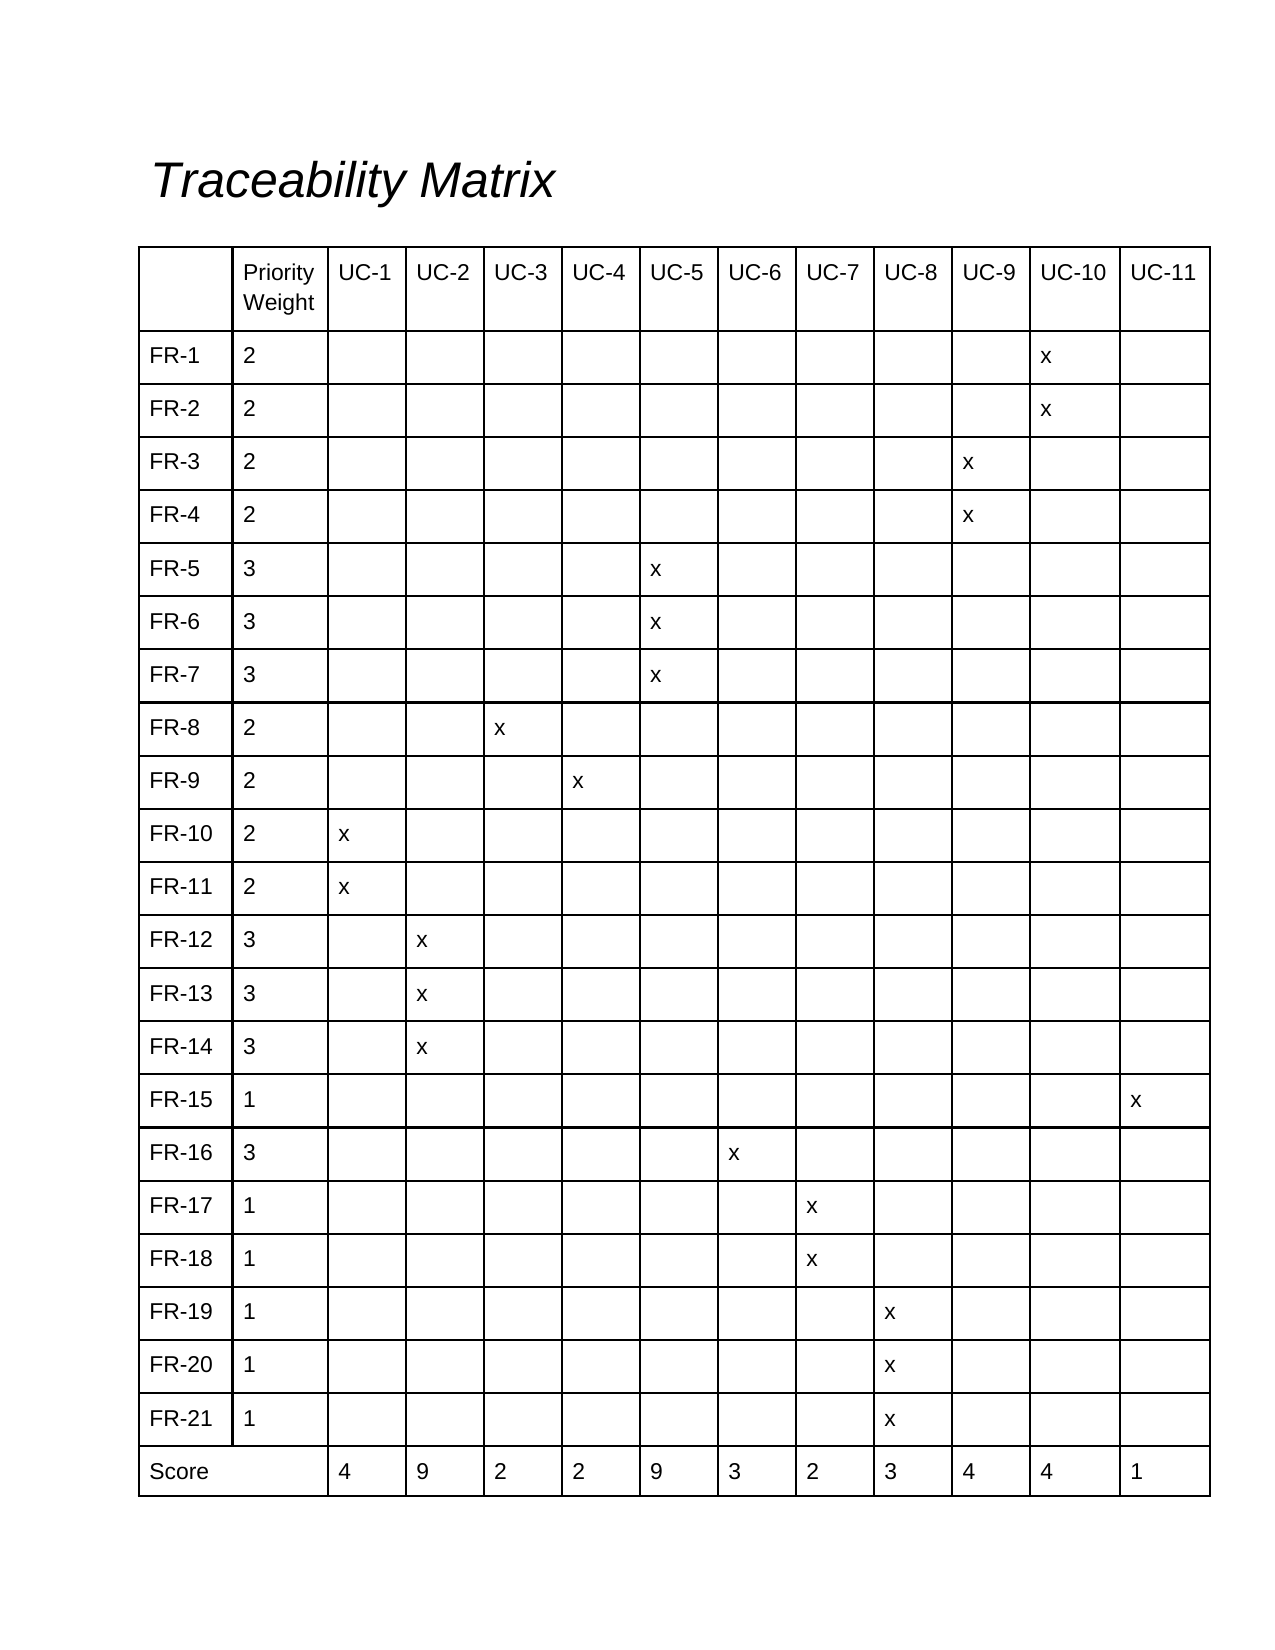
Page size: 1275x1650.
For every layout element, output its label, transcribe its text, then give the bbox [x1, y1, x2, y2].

table_cell [641, 1288, 717, 1339]
table_header UC-9 [953, 248, 1029, 329]
table_cell [719, 385, 795, 436]
table_cell [563, 438, 639, 489]
table_cell [329, 916, 405, 967]
table_cell [953, 597, 1029, 648]
table_cell [875, 650, 951, 701]
table_cell [1031, 1394, 1119, 1445]
table_cell [407, 810, 483, 861]
table_cell [641, 438, 717, 489]
table_cell [407, 438, 483, 489]
table_cell [485, 597, 561, 648]
table_cell [485, 438, 561, 489]
table_cell [485, 491, 561, 542]
table_cell [797, 1075, 873, 1126]
table_cell FR-9 [140, 757, 231, 808]
table_header UC-7 [797, 248, 873, 329]
table_cell [953, 1129, 1029, 1179]
table_cell [485, 650, 561, 701]
table_cell [485, 544, 561, 595]
table_cell [1121, 1022, 1209, 1073]
table_cell [1121, 332, 1209, 383]
table_cell 4 [1031, 1447, 1119, 1494]
table_cell [719, 916, 795, 967]
table_cell [797, 704, 873, 754]
table_cell FR-1 [140, 332, 231, 383]
table_header UC-8 [875, 248, 951, 329]
table_cell [563, 704, 639, 754]
table_cell 3 [719, 1447, 795, 1494]
table_cell 1 [234, 1341, 327, 1392]
table_cell x [797, 1182, 873, 1233]
table_cell [1031, 810, 1119, 861]
text Traceability Matrix [150, 150, 1125, 207]
table_cell [329, 544, 405, 595]
table_cell x [641, 650, 717, 701]
table_cell 4 [329, 1447, 405, 1494]
table_cell 2 [234, 332, 327, 383]
table_cell [485, 1288, 561, 1339]
table_cell [641, 1341, 717, 1392]
table_cell x [953, 438, 1029, 489]
table_cell FR-16 [140, 1129, 231, 1179]
table_cell [875, 1129, 951, 1179]
table_cell [1121, 650, 1209, 701]
table_cell FR-14 [140, 1022, 231, 1073]
table_cell [1031, 1235, 1119, 1286]
table_cell [797, 757, 873, 808]
table_cell [641, 1075, 717, 1126]
table_cell [719, 969, 795, 1020]
table_cell [875, 597, 951, 648]
table_cell [407, 385, 483, 436]
table_cell [563, 1182, 639, 1233]
table_cell 1 [1121, 1447, 1209, 1494]
table_cell [485, 1341, 561, 1392]
table_cell FR-5 [140, 544, 231, 595]
table_cell [953, 544, 1029, 595]
table_cell [563, 1075, 639, 1126]
table_cell [875, 704, 951, 754]
table_cell [719, 863, 795, 914]
table_cell x [1031, 332, 1119, 383]
table_cell [641, 1129, 717, 1179]
table_cell [797, 597, 873, 648]
table_cell [641, 863, 717, 914]
table_header Priority Weight [234, 248, 327, 329]
table_cell [953, 1341, 1029, 1392]
table_cell 2 [234, 385, 327, 436]
table_cell FR-21 [140, 1394, 231, 1445]
table_cell x [875, 1341, 951, 1392]
table_cell [1031, 1182, 1119, 1233]
table_cell x [407, 916, 483, 967]
table_cell [563, 863, 639, 914]
table_cell [1031, 1075, 1119, 1126]
table_cell [719, 438, 795, 489]
table_cell 2 [485, 1447, 561, 1494]
table_cell x [797, 1235, 873, 1286]
table_cell [641, 332, 717, 383]
table_cell [1031, 438, 1119, 489]
table_cell [1121, 1182, 1209, 1233]
table_cell FR-12 [140, 916, 231, 967]
table_cell FR-2 [140, 385, 231, 436]
table_cell [563, 385, 639, 436]
table_cell 2 [234, 863, 327, 914]
table_cell [1031, 1341, 1119, 1392]
table_cell 1 [234, 1394, 327, 1445]
table_cell 9 [641, 1447, 717, 1494]
table_cell [1031, 1129, 1119, 1179]
table_cell [953, 1394, 1029, 1445]
table_cell [875, 1075, 951, 1126]
table_cell 1 [234, 1235, 327, 1286]
table_cell [953, 650, 1029, 701]
table_cell [563, 597, 639, 648]
table_cell [407, 597, 483, 648]
table_cell [875, 385, 951, 436]
table_cell FR-8 [140, 704, 231, 754]
table_cell [563, 1022, 639, 1073]
table_cell [563, 1394, 639, 1445]
table_cell FR-4 [140, 491, 231, 542]
table_cell [953, 810, 1029, 861]
table_cell [407, 491, 483, 542]
table_cell [563, 1129, 639, 1179]
table_cell FR-18 [140, 1235, 231, 1286]
table_cell [1031, 757, 1119, 808]
table_cell 3 [875, 1447, 951, 1494]
table_cell [1031, 863, 1119, 914]
table_cell FR-20 [140, 1341, 231, 1392]
table_cell [485, 1235, 561, 1286]
table_cell [1031, 704, 1119, 754]
table_cell [797, 969, 873, 1020]
table_cell [485, 1075, 561, 1126]
table_cell 2 [234, 757, 327, 808]
table_cell [953, 704, 1029, 754]
table_cell [875, 1182, 951, 1233]
table_cell [719, 704, 795, 754]
table_cell FR-7 [140, 650, 231, 701]
table_cell x [563, 757, 639, 808]
table_cell [1031, 544, 1119, 595]
table_cell [875, 810, 951, 861]
table_cell [1121, 1288, 1209, 1339]
table_cell [563, 916, 639, 967]
table_cell [329, 1022, 405, 1073]
table_cell [407, 332, 483, 383]
table_cell 4 [953, 1447, 1029, 1494]
table_cell [485, 1129, 561, 1179]
table_cell [875, 1235, 951, 1286]
table_cell FR-10 [140, 810, 231, 861]
table_cell 2 [234, 704, 327, 754]
table_cell [875, 332, 951, 383]
table_cell [719, 1182, 795, 1233]
table_cell 1 [234, 1288, 327, 1339]
table_cell [953, 916, 1029, 967]
table_cell [1031, 1288, 1119, 1339]
table_cell [485, 1022, 561, 1073]
table_cell x [1031, 385, 1119, 436]
table_cell [953, 1075, 1029, 1126]
table_header UC-2 [407, 248, 483, 329]
table_cell [485, 916, 561, 967]
table_cell [407, 1129, 483, 1179]
table_cell FR-15 [140, 1075, 231, 1126]
table_cell [641, 916, 717, 967]
table_cell [875, 969, 951, 1020]
table_cell [329, 1288, 405, 1339]
table_cell [1121, 385, 1209, 436]
table_cell [875, 491, 951, 542]
table_cell [641, 969, 717, 1020]
table_cell x [953, 491, 1029, 542]
table_cell x [875, 1394, 951, 1445]
table_cell [641, 385, 717, 436]
table_cell [563, 544, 639, 595]
table_cell [641, 1022, 717, 1073]
table_cell x [1121, 1075, 1209, 1126]
table_cell [1121, 438, 1209, 489]
table_cell [719, 1235, 795, 1286]
table_cell [875, 544, 951, 595]
table_cell [797, 544, 873, 595]
table_cell [1121, 969, 1209, 1020]
table_cell [485, 385, 561, 436]
table_cell [797, 491, 873, 542]
table_cell [329, 1341, 405, 1392]
table_cell [329, 385, 405, 436]
table_cell x [407, 969, 483, 1020]
table_cell [329, 597, 405, 648]
table_cell [329, 757, 405, 808]
table_cell 2 [234, 491, 327, 542]
table_cell 2 [234, 810, 327, 861]
table_cell [407, 650, 483, 701]
table_cell x [329, 810, 405, 861]
table_cell [407, 544, 483, 595]
table_cell [407, 1288, 483, 1339]
table_cell [641, 757, 717, 808]
table_cell [407, 1341, 483, 1392]
table_cell [641, 704, 717, 754]
table_cell [407, 1235, 483, 1286]
table_cell [953, 332, 1029, 383]
table_cell [329, 1129, 405, 1179]
table_cell [641, 1182, 717, 1233]
table_cell [1121, 1235, 1209, 1286]
table_cell [719, 597, 795, 648]
table_cell [953, 969, 1029, 1020]
table_cell [1121, 597, 1209, 648]
table_cell [329, 438, 405, 489]
table_cell 2 [563, 1447, 639, 1494]
table_cell [563, 491, 639, 542]
table_cell [563, 969, 639, 1020]
table_cell [329, 1075, 405, 1126]
table_cell [329, 704, 405, 754]
table_cell [1121, 544, 1209, 595]
table_cell FR-11 [140, 863, 231, 914]
table_cell [953, 863, 1029, 914]
table_cell [875, 438, 951, 489]
table_cell [1121, 757, 1209, 808]
table_cell [407, 757, 483, 808]
table_cell [329, 491, 405, 542]
table_cell [797, 650, 873, 701]
table_cell [329, 1235, 405, 1286]
table_cell [485, 332, 561, 383]
table_cell [875, 916, 951, 967]
table_cell [1031, 916, 1119, 967]
table_cell [797, 1341, 873, 1392]
table_cell FR-19 [140, 1288, 231, 1339]
table_cell [407, 1075, 483, 1126]
table_cell [953, 757, 1029, 808]
table_cell [1121, 916, 1209, 967]
table_cell [1031, 969, 1119, 1020]
table_cell [563, 1288, 639, 1339]
table_header UC-5 [641, 248, 717, 329]
table_cell [641, 810, 717, 861]
table_header UC-1 [329, 248, 405, 329]
table_cell [1031, 597, 1119, 648]
table_cell FR-13 [140, 969, 231, 1020]
table_cell x [719, 1129, 795, 1179]
table_cell x [329, 863, 405, 914]
table_cell [563, 332, 639, 383]
table_cell [953, 1235, 1029, 1286]
table_cell 3 [234, 1129, 327, 1179]
table_cell [953, 1182, 1029, 1233]
table_cell [797, 332, 873, 383]
table_cell x [485, 704, 561, 754]
table_cell [485, 1182, 561, 1233]
table_cell 1 [234, 1182, 327, 1233]
table_cell [797, 385, 873, 436]
table_cell [1121, 863, 1209, 914]
table_cell [797, 1288, 873, 1339]
table_cell [407, 1394, 483, 1445]
table_cell [719, 810, 795, 861]
table_cell 1 [234, 1075, 327, 1126]
table_header UC-3 [485, 248, 561, 329]
table_cell [719, 1022, 795, 1073]
table_cell x [641, 597, 717, 648]
table_cell [719, 1288, 795, 1339]
table_cell [953, 385, 1029, 436]
table_cell [1121, 491, 1209, 542]
table_cell [875, 757, 951, 808]
table_cell [719, 1075, 795, 1126]
table_cell [329, 969, 405, 1020]
table_cell Score [140, 1447, 327, 1494]
table_cell 3 [234, 544, 327, 595]
table_cell FR-3 [140, 438, 231, 489]
table_cell [719, 757, 795, 808]
table_cell [485, 969, 561, 1020]
table_cell [1121, 810, 1209, 861]
table_cell [719, 332, 795, 383]
table_cell [1031, 491, 1119, 542]
table_cell [719, 650, 795, 701]
table_cell [485, 1394, 561, 1445]
table_cell [875, 863, 951, 914]
table_cell 9 [407, 1447, 483, 1494]
table_cell [719, 1341, 795, 1392]
table_cell [563, 810, 639, 861]
table_cell 3 [234, 650, 327, 701]
table_cell [797, 916, 873, 967]
table_cell [563, 650, 639, 701]
table_cell [563, 1341, 639, 1392]
table_cell [485, 810, 561, 861]
table_cell [641, 1235, 717, 1286]
table_cell [953, 1288, 1029, 1339]
table_cell [329, 650, 405, 701]
table_cell [641, 491, 717, 542]
table_cell [719, 1394, 795, 1445]
table_header UC-6 [719, 248, 795, 329]
table_cell x [407, 1022, 483, 1073]
table_cell [329, 332, 405, 383]
table_cell [485, 757, 561, 808]
table_cell [719, 544, 795, 595]
table_cell x [875, 1288, 951, 1339]
table_cell [1121, 1129, 1209, 1179]
table_cell [953, 1022, 1029, 1073]
table_cell [1031, 650, 1119, 701]
table_cell 3 [234, 916, 327, 967]
table_cell 2 [797, 1447, 873, 1494]
table_cell [329, 1182, 405, 1233]
table_cell x [641, 544, 717, 595]
table_cell 2 [234, 438, 327, 489]
table_cell [797, 1394, 873, 1445]
table_cell [1121, 1341, 1209, 1392]
table_cell [1121, 704, 1209, 754]
table_header [140, 248, 231, 329]
table_cell [1121, 1394, 1209, 1445]
table_cell [407, 863, 483, 914]
table_cell [797, 810, 873, 861]
table_cell 3 [234, 1022, 327, 1073]
table_header UC-10 [1031, 248, 1119, 329]
table_cell [407, 1182, 483, 1233]
table_cell [797, 438, 873, 489]
table_cell [641, 1394, 717, 1445]
table_cell FR-17 [140, 1182, 231, 1233]
table_cell 3 [234, 597, 327, 648]
table_header UC-11 [1121, 248, 1209, 329]
table_cell [797, 1022, 873, 1073]
table_cell [875, 1022, 951, 1073]
table_cell [485, 863, 561, 914]
table_cell [329, 1394, 405, 1445]
table_cell [407, 704, 483, 754]
table_cell [797, 1129, 873, 1179]
table_cell [563, 1235, 639, 1286]
table_cell [797, 863, 873, 914]
table_cell [719, 491, 795, 542]
table_header UC-4 [563, 248, 639, 329]
table_cell [1031, 1022, 1119, 1073]
table_cell FR-6 [140, 597, 231, 648]
table_cell 3 [234, 969, 327, 1020]
